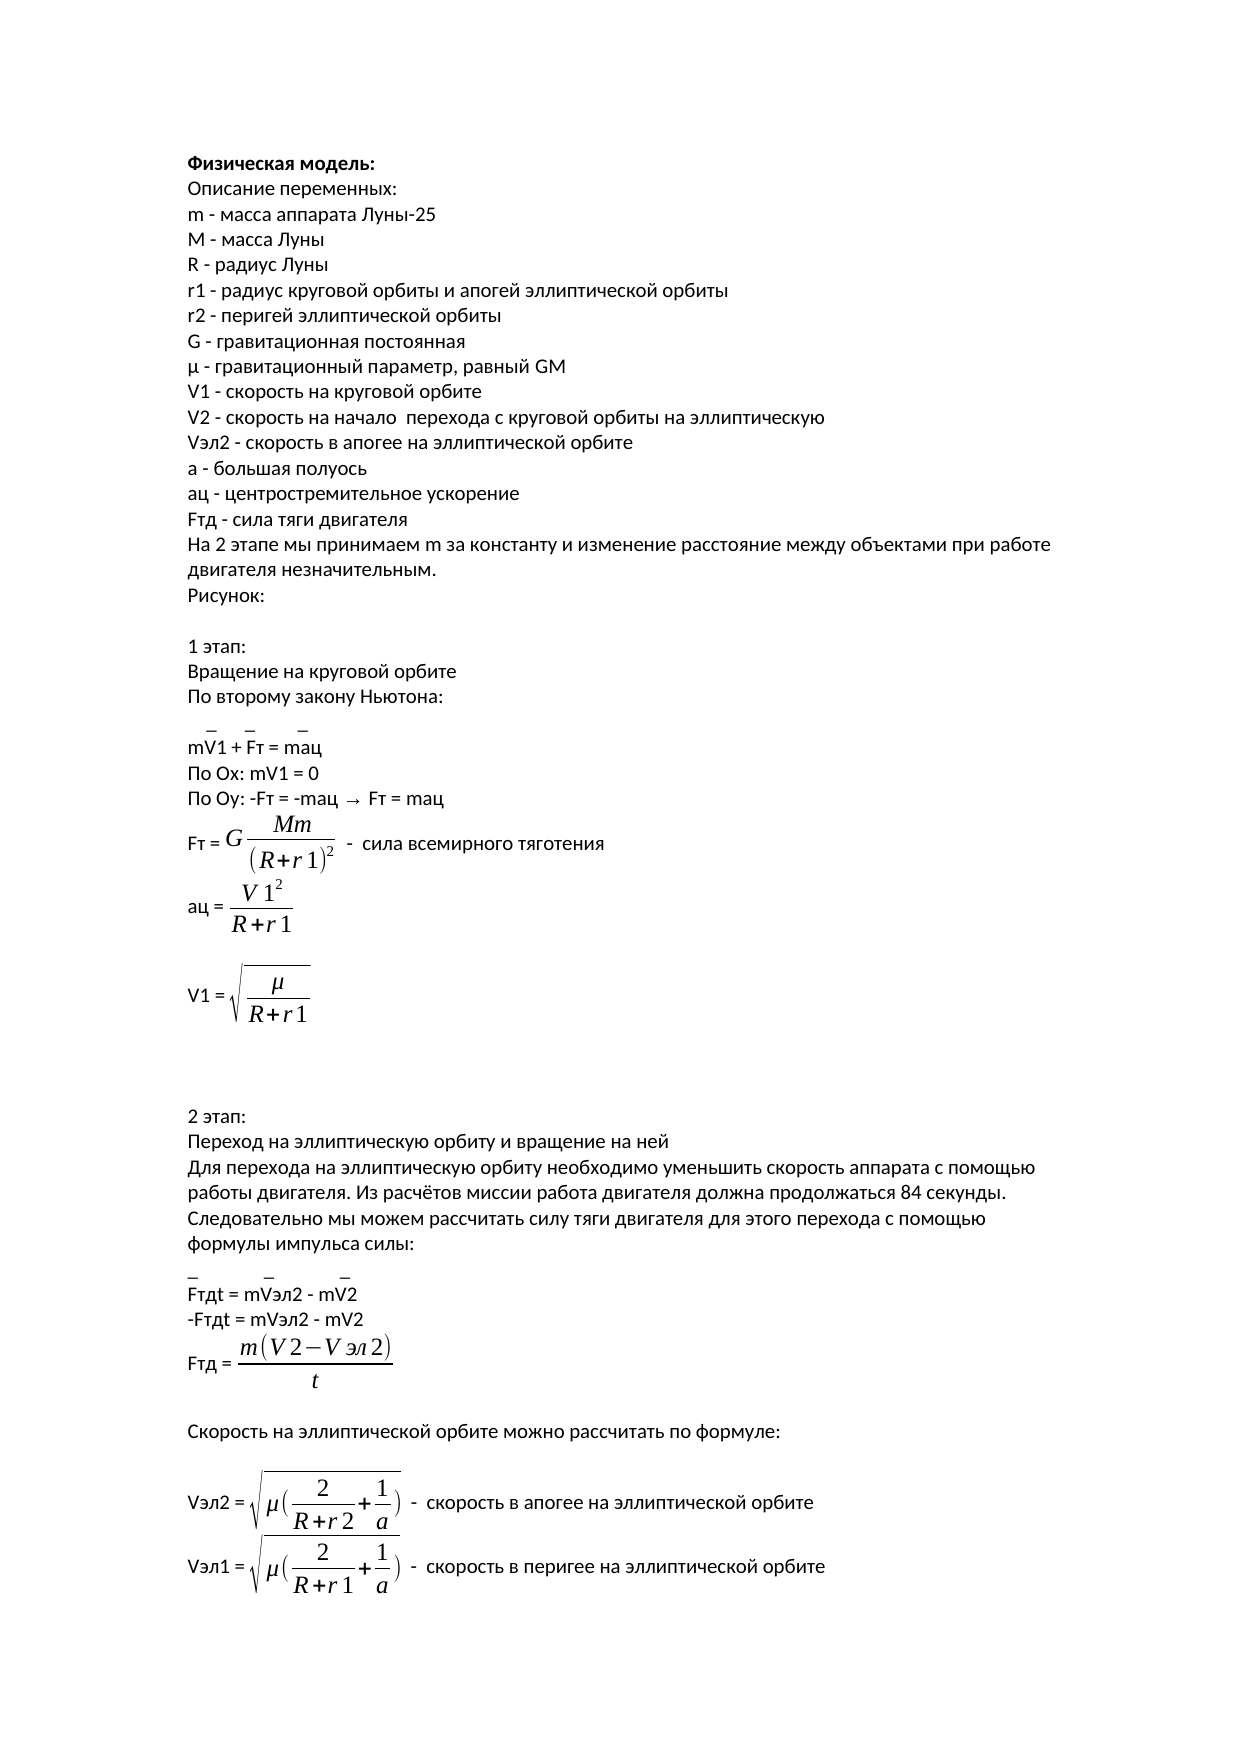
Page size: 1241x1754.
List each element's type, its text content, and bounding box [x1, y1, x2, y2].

text V2 - скорость на начало перехода с круговой орбиты на эллиптическую [187, 404, 1053, 429]
text Рисунок: [187, 582, 1053, 607]
text Физическая модель: [187, 150, 1053, 175]
text Fтд - сила тяги двигателя [187, 506, 1053, 531]
text G - гравитационная постоянная [187, 328, 1053, 353]
text R - радиус Луны [187, 252, 1053, 277]
text M - масса Луны [187, 226, 1053, 252]
text r1 - радиус круговой орбиты и апогей эллиптической орбиты [187, 277, 1053, 302]
text Fтдt = mVэл2 - mV2 [187, 1281, 1053, 1307]
text 1 этап: [187, 633, 1053, 658]
text По Оx: mV1 = 0 [187, 760, 1053, 785]
text m - масса аппарата Луны-25 [187, 201, 1053, 226]
text _ _ _ [187, 1256, 1053, 1281]
text Vэл2 = - скорость в апогее на эллиптической орбите [187, 1469, 1053, 1534]
text aц = [187, 875, 1053, 938]
text Vэл2 - скорость в апогее на эллиптической орбите [187, 429, 1053, 455]
text Fт = - сила всемирного тяготения [187, 811, 1053, 875]
text Вращение на круговой орбите [187, 658, 1053, 684]
text Скорость на эллиптической орбите можно рассчитать по формуле: [187, 1419, 1053, 1444]
text V1 = [187, 963, 1053, 1027]
text 2 этап: [187, 1103, 1053, 1129]
text -Fтдt = mVэл2 - mV2 [187, 1307, 1053, 1332]
text aц - центростремительное ускорение [187, 480, 1053, 506]
text Для перехода на эллиптическую орбиту необходимо уменьшить скорость аппарата с помощью работы двигателя. Из расчётов миссии работа двигателя должна продолжаться 84 секунды. Следовательно мы можем рассчитать силу тяги двигателя для этого перехода с помощью формулы импульса силы: [187, 1154, 1053, 1256]
text r2 - перигей эллиптической орбиты [187, 302, 1053, 328]
text V1 - скорость на круговой орбите [187, 379, 1053, 404]
text По второму закону Ньютона: [187, 684, 1053, 709]
text Переход на эллиптическую орбиту и вращение на ней [187, 1129, 1053, 1154]
text μ - гравитационный параметр, равный GM [187, 353, 1053, 379]
text mV1 + Fт = maц [187, 734, 1053, 760]
text a - большая полуось [187, 455, 1053, 480]
text На 2 этапе мы принимаем m за константу и изменение расстояние между объектами при работе двигателя незначительным. [187, 531, 1053, 582]
text По Оy: -Fт = -maц → Fт = maц [187, 785, 1053, 811]
text Fтд = [187, 1332, 1053, 1393]
text _ _ _ [187, 709, 1053, 734]
text Vэл1 = - скорость в перигее на эллиптической орбите [187, 1534, 1053, 1598]
text Описание переменных: [187, 175, 1053, 201]
